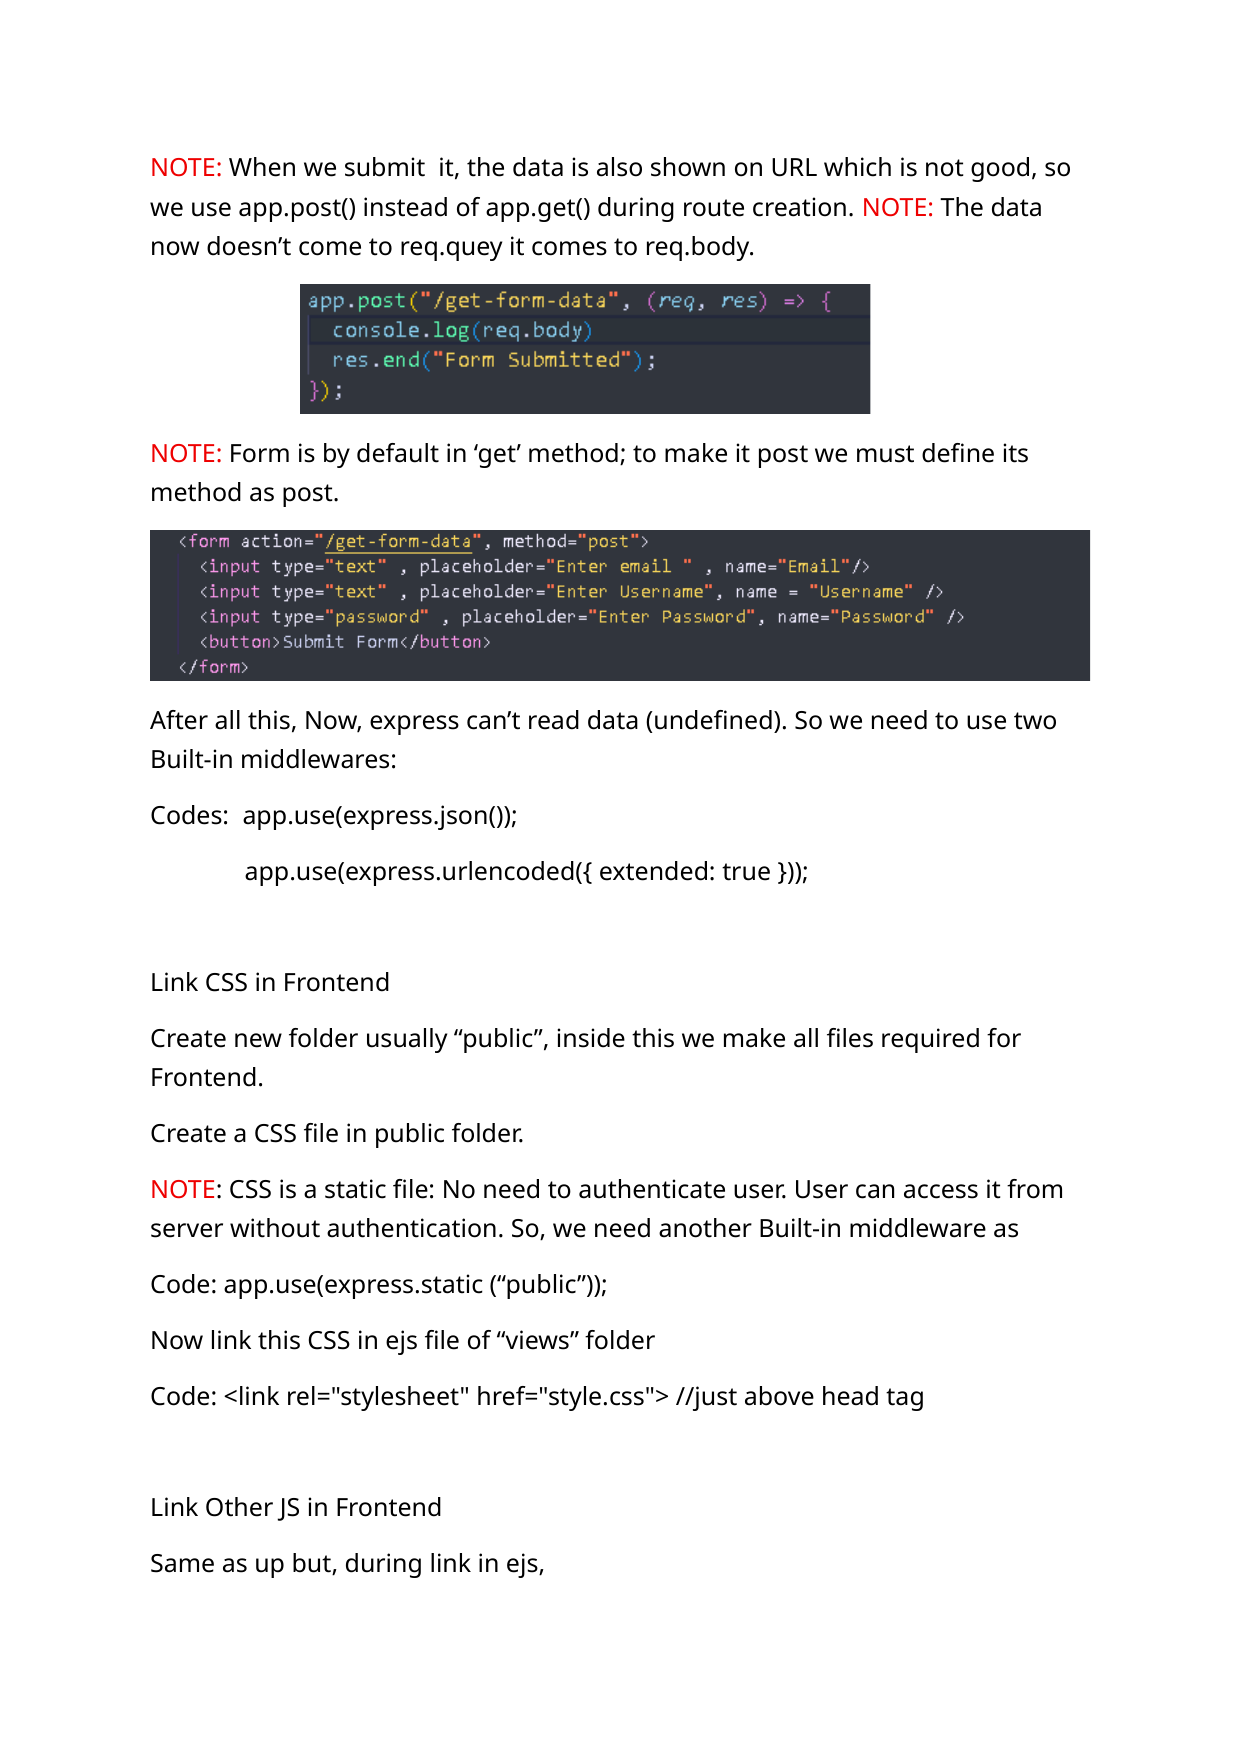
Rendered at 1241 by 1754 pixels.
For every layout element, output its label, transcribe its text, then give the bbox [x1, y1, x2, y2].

text NOTE: Form is by default in ‘get’ method; to make it post we must define its method as post. [150, 436, 1090, 509]
text Code: <link rel="stylesheet" href="style.css"> //just above head tag [150, 1378, 1090, 1412]
text Codes: app.use(express.json()); [150, 797, 1090, 831]
text Same as up but, during link in ejs, [150, 1546, 1090, 1580]
text Link CSS in Frontend [150, 965, 1090, 999]
text app.use(express.urlencoded({ extended: true })); [150, 853, 1090, 887]
text Link Other JS in Frontend [150, 1490, 1090, 1524]
text NOTE: When we submit it, the data is also shown on URL which is not good, so we use app.post() instead of app.get() during route creation. NOTE: The data now doesn’t come to req.quey it comes to req.body. [150, 150, 1090, 262]
text Code: app.use(express.static (“public”)); [150, 1266, 1090, 1301]
picture [150, 530, 1091, 681]
text Create a CSS file in public folder. [150, 1116, 1090, 1150]
text After all this, Now, express can’t read data (undefined). So we need to use two Built-in middlewares: [150, 702, 1090, 776]
picture [300, 284, 871, 414]
text Create new folder usually “public”, inside this we make all files required for Frontend. [150, 1021, 1090, 1094]
text Now link this CSS in ejs file of “views” folder [150, 1322, 1090, 1356]
text NOTE: CSS is a static file: No need to authenticate user. User can access it from server without authentication. So, we need another Built-in middleware as [150, 1171, 1090, 1245]
